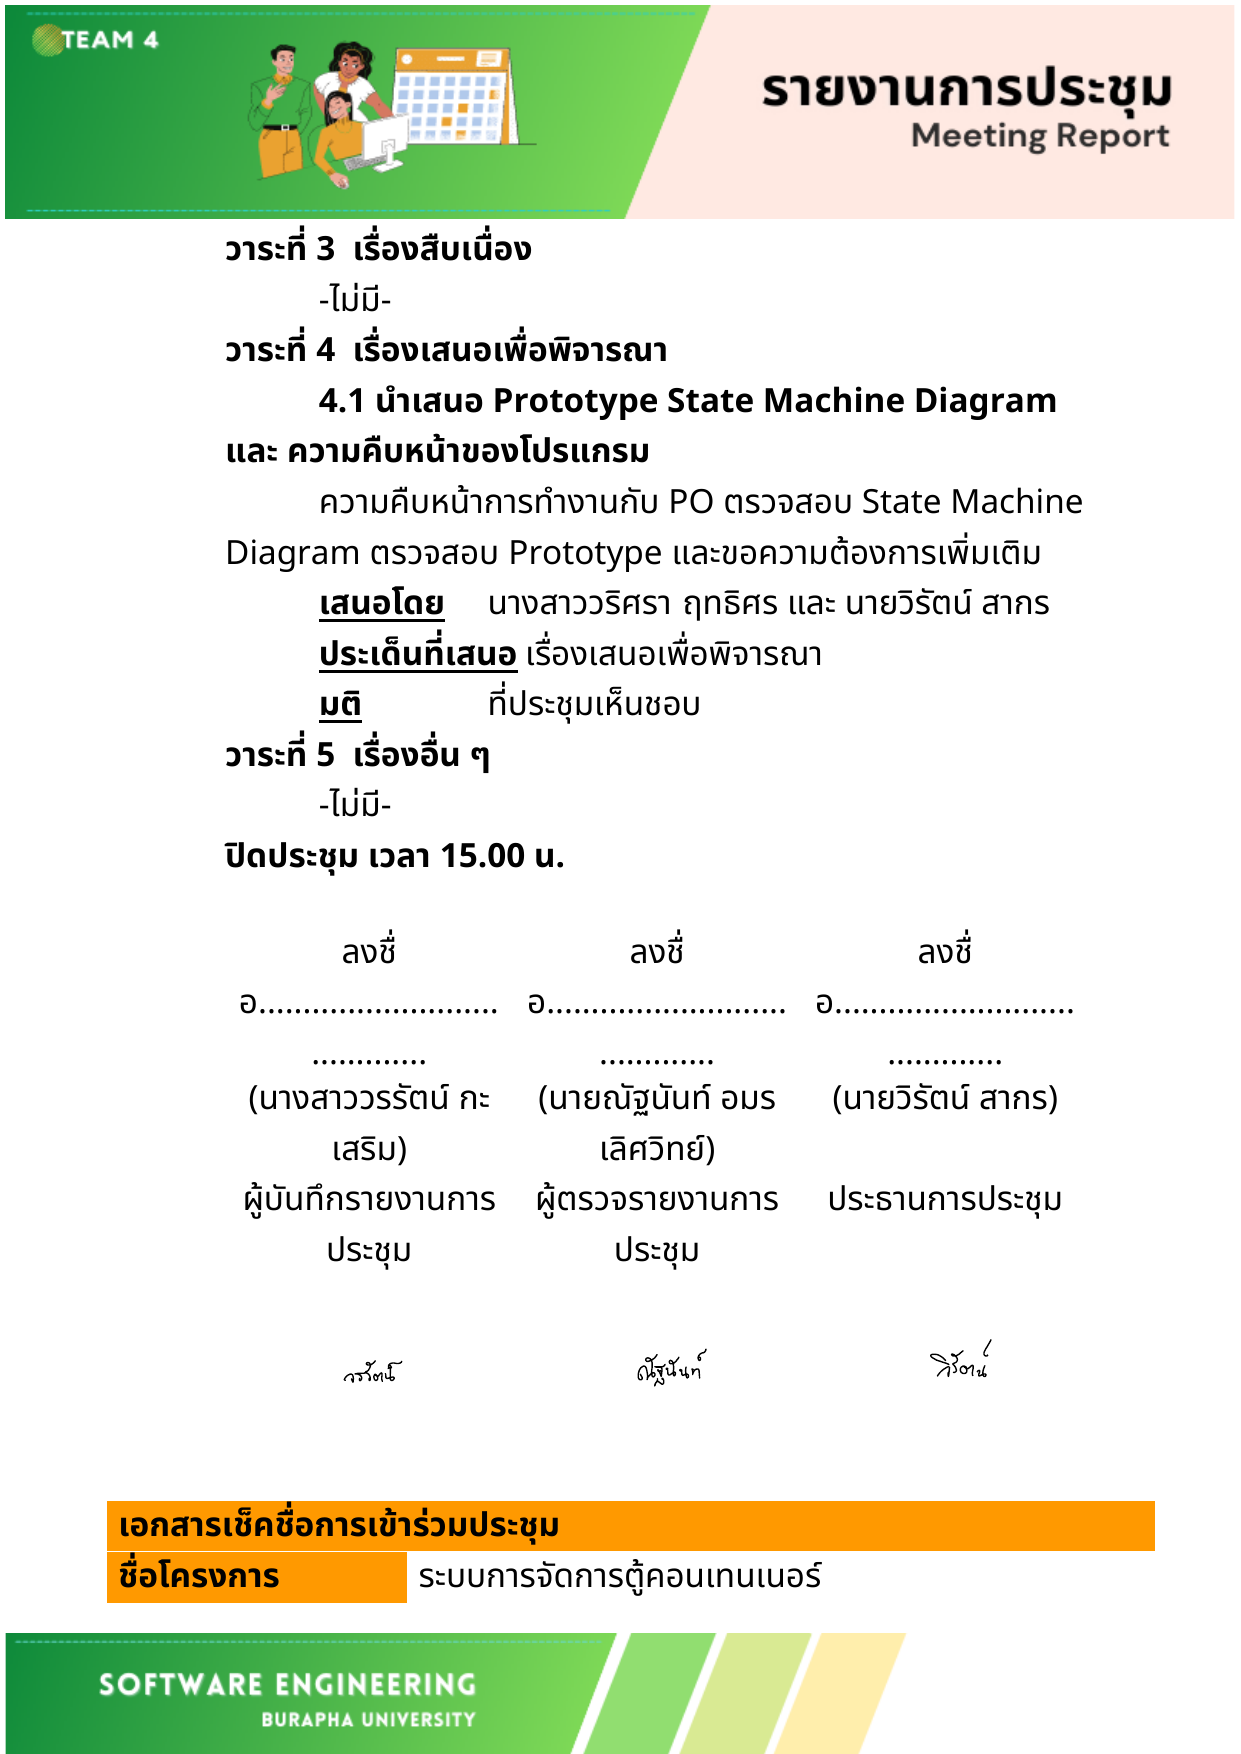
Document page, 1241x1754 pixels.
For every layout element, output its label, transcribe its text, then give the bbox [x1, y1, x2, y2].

table_cell ระบบการจัดการตู้คอนเทนเนอร์ (Container Drop Management System : CDMS) [408, 1552, 1155, 1603]
subtitle วาระที่ 3 เรื่องสืบเนื่อง [225, 225, 1090, 276]
text ปิดประชุม เวลา 15.00 น. [225, 832, 1090, 882]
table_cell (นางสาววรรัตน์ กะเสริม) [225, 1074, 513, 1175]
picture [5, 1633, 1150, 1754]
subtitle วาระที่ 4 เรื่องเสนอเพื่อพิจารณา [225, 326, 1090, 377]
table_header เอกสารเช็คชื่อการเข้าร่วมประชุม [107, 1501, 1155, 1551]
table_cell ประธานการประชุม [801, 1175, 1089, 1276]
list 4.1 นำเสนอ Prototype State Machine Diagram และ ความคืบหน้าของโปรแกรม [225, 377, 1090, 478]
table_cell ชื่อโครงการ [Project Name] [107, 1552, 407, 1603]
picture [5, 5, 1235, 219]
text ประเด็นที่เสนอ เรื่องเสนอเพื่อพิจารณา [300, 629, 1090, 680]
table_cell (นายณัฐนันท์ อมรเลิศวิทย์) [513, 1074, 801, 1175]
table_header ลงชื่อ........................................ [513, 928, 801, 1074]
list ความคืบหน้าการทำงานกับ PO ตรวจสอบ State Machine Diagram ตรวจสอบ Prototype และขอความต้องการเพิ่มเติม [225, 478, 1090, 579]
subtitle วาระที่ 5 เรื่องอื่น ๆ [225, 730, 1090, 781]
table_cell ผู้ตรวจรายงานการประชุม [513, 1175, 801, 1276]
text -ไม่มี- [225, 781, 1090, 832]
table_cell ผู้บันทึกรายงานการประชุม [225, 1175, 513, 1276]
table_header ลงชื่อ........................................ [225, 928, 513, 1074]
text มติ ที่ประชุมเห็นชอบ [225, 680, 1090, 730]
table_header ลงชื่อ........................................ [801, 928, 1089, 1074]
table_cell (นายวิรัตน์ สากร) [801, 1074, 1089, 1175]
text เสนอโดย นางสาววริศรา ฤทธิศร และ นายวิรัตน์ สากร [300, 579, 1090, 629]
text -ไม่มี- [225, 276, 1090, 326]
